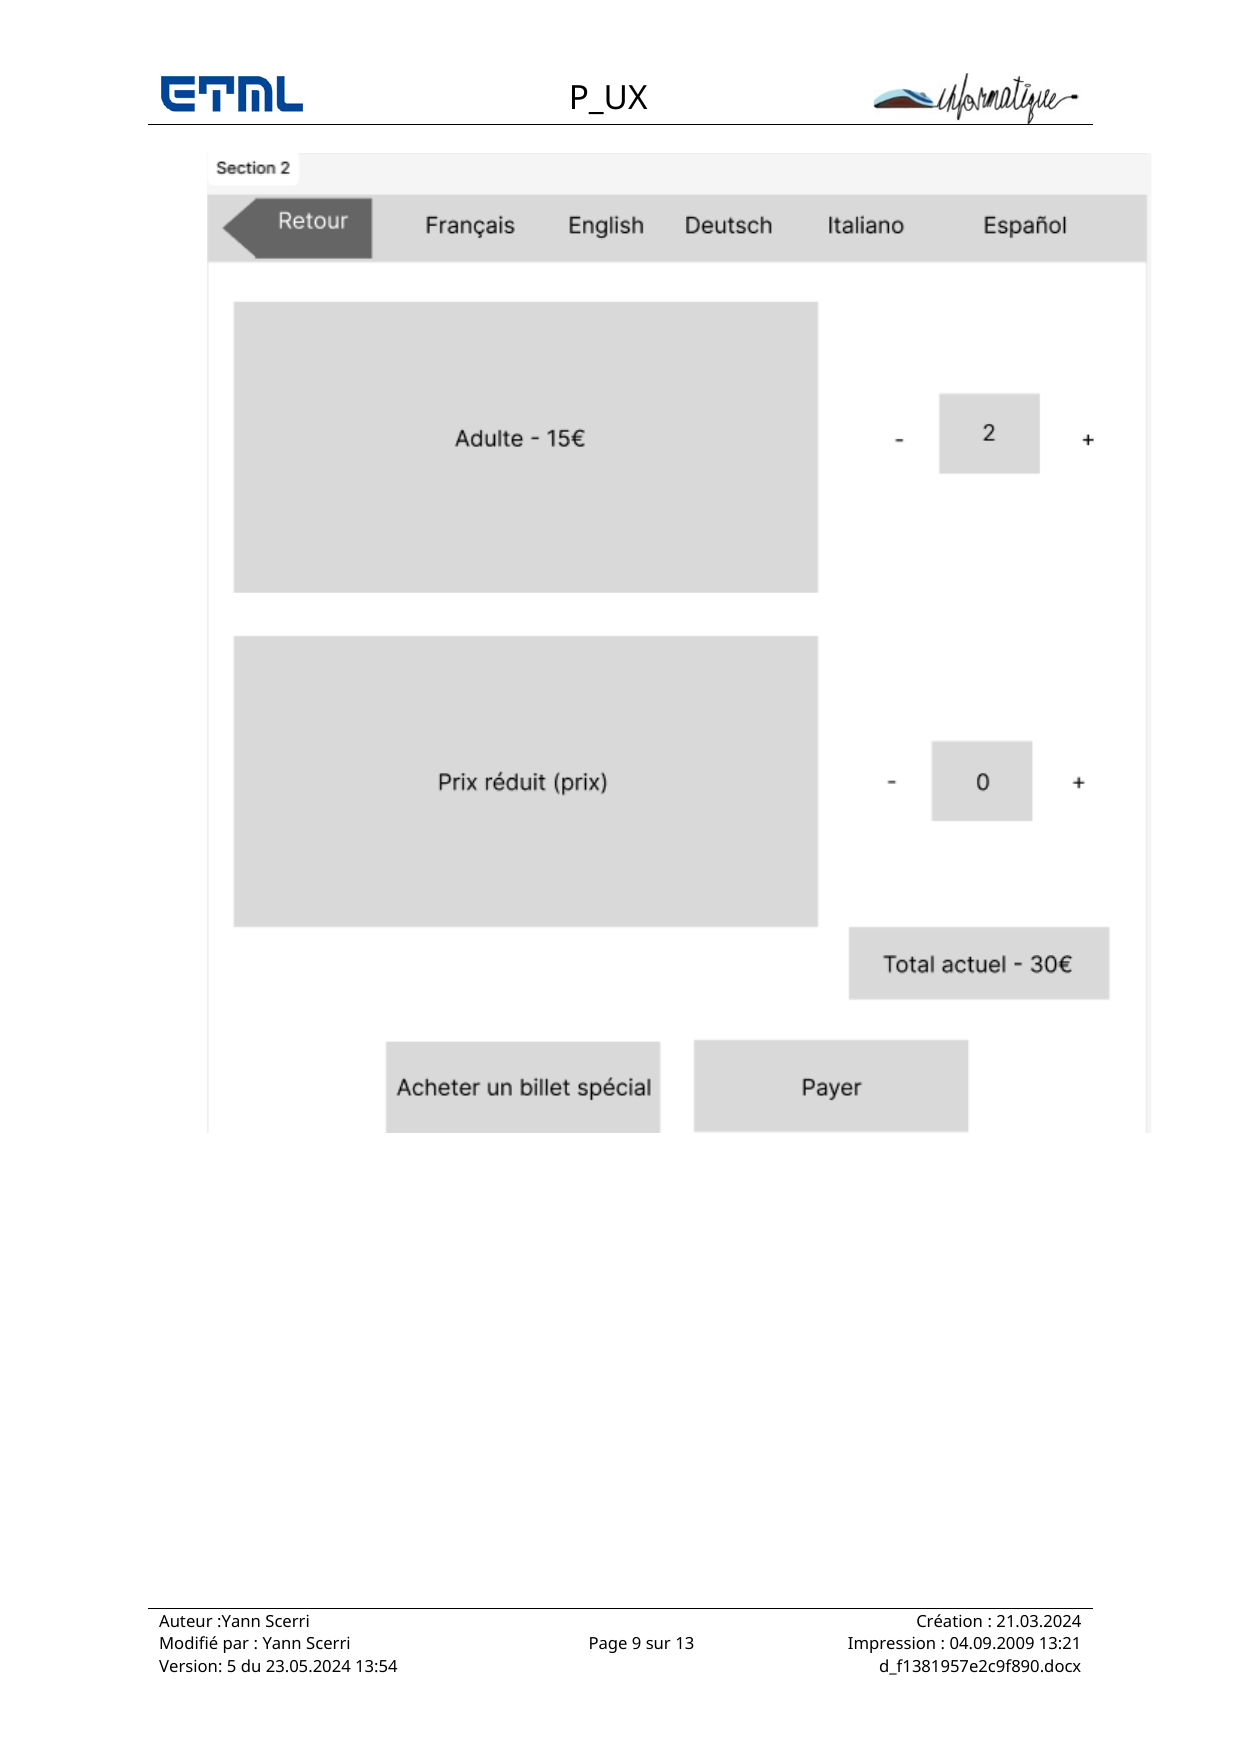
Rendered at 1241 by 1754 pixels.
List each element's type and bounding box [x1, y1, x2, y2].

picture [206, 153, 1152, 1133]
picture [158, 73, 305, 115]
picture [873, 73, 1082, 124]
